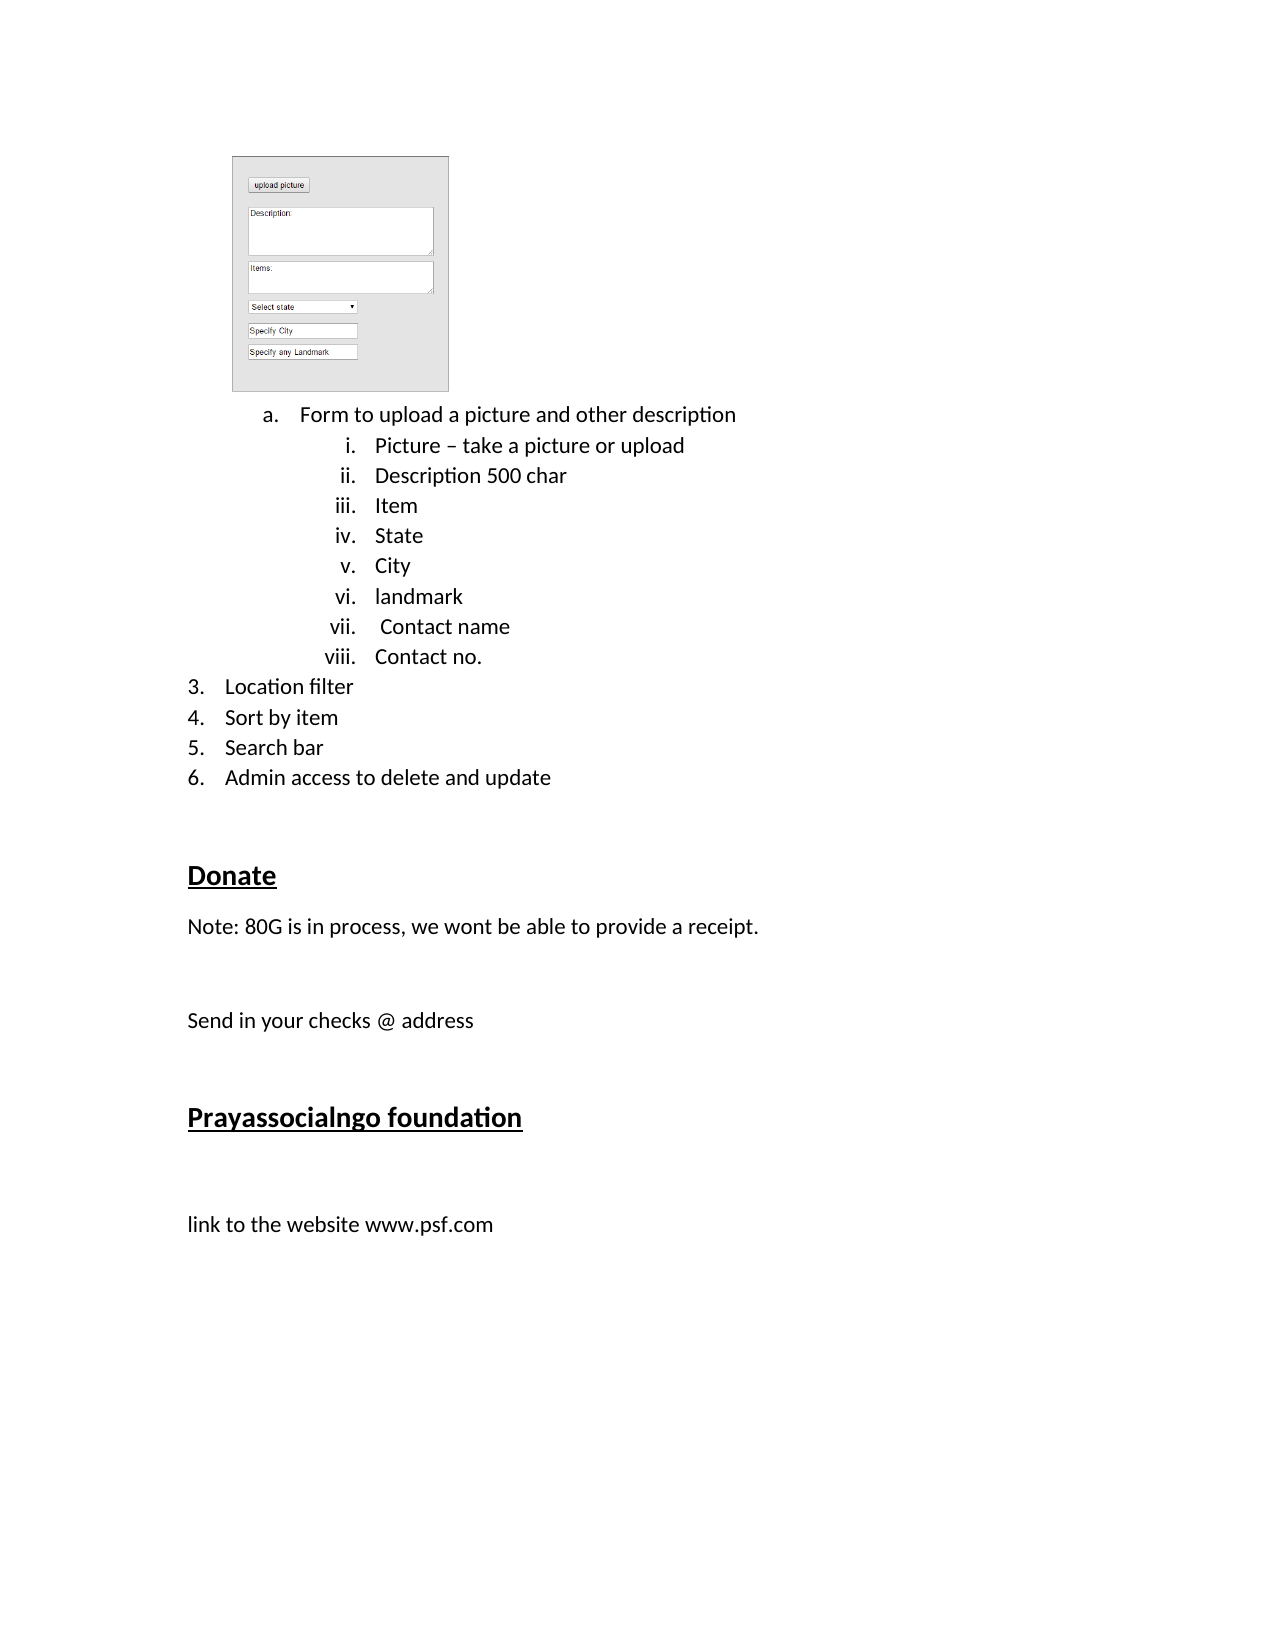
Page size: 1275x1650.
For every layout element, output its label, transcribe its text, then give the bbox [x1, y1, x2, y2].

list Form to upload a picture and other description [262, 401, 1125, 429]
text Note: 80G is in process, we wont be able to provide a receipt. [187, 912, 1125, 940]
text Prayassocialngo foundation [187, 1099, 1125, 1135]
text Send in your checks @ address [187, 1006, 1125, 1034]
text link to the website www.psf.com [187, 1210, 1125, 1238]
list Contact name [356, 612, 1125, 640]
list Contact no. [356, 642, 1125, 670]
list Admin access to delete and update [187, 763, 1125, 791]
list Search bar [187, 733, 1125, 761]
list Location filter [187, 672, 1125, 701]
list Description 500 char [356, 461, 1125, 489]
list Picture – take a picture or upload [356, 431, 1125, 459]
list State [356, 521, 1125, 549]
list landmark [356, 582, 1125, 610]
list Sort by item [187, 703, 1125, 731]
text Donate [187, 857, 1125, 892]
list City [356, 552, 1125, 580]
picture [225, 150, 452, 399]
list Item [356, 491, 1125, 519]
